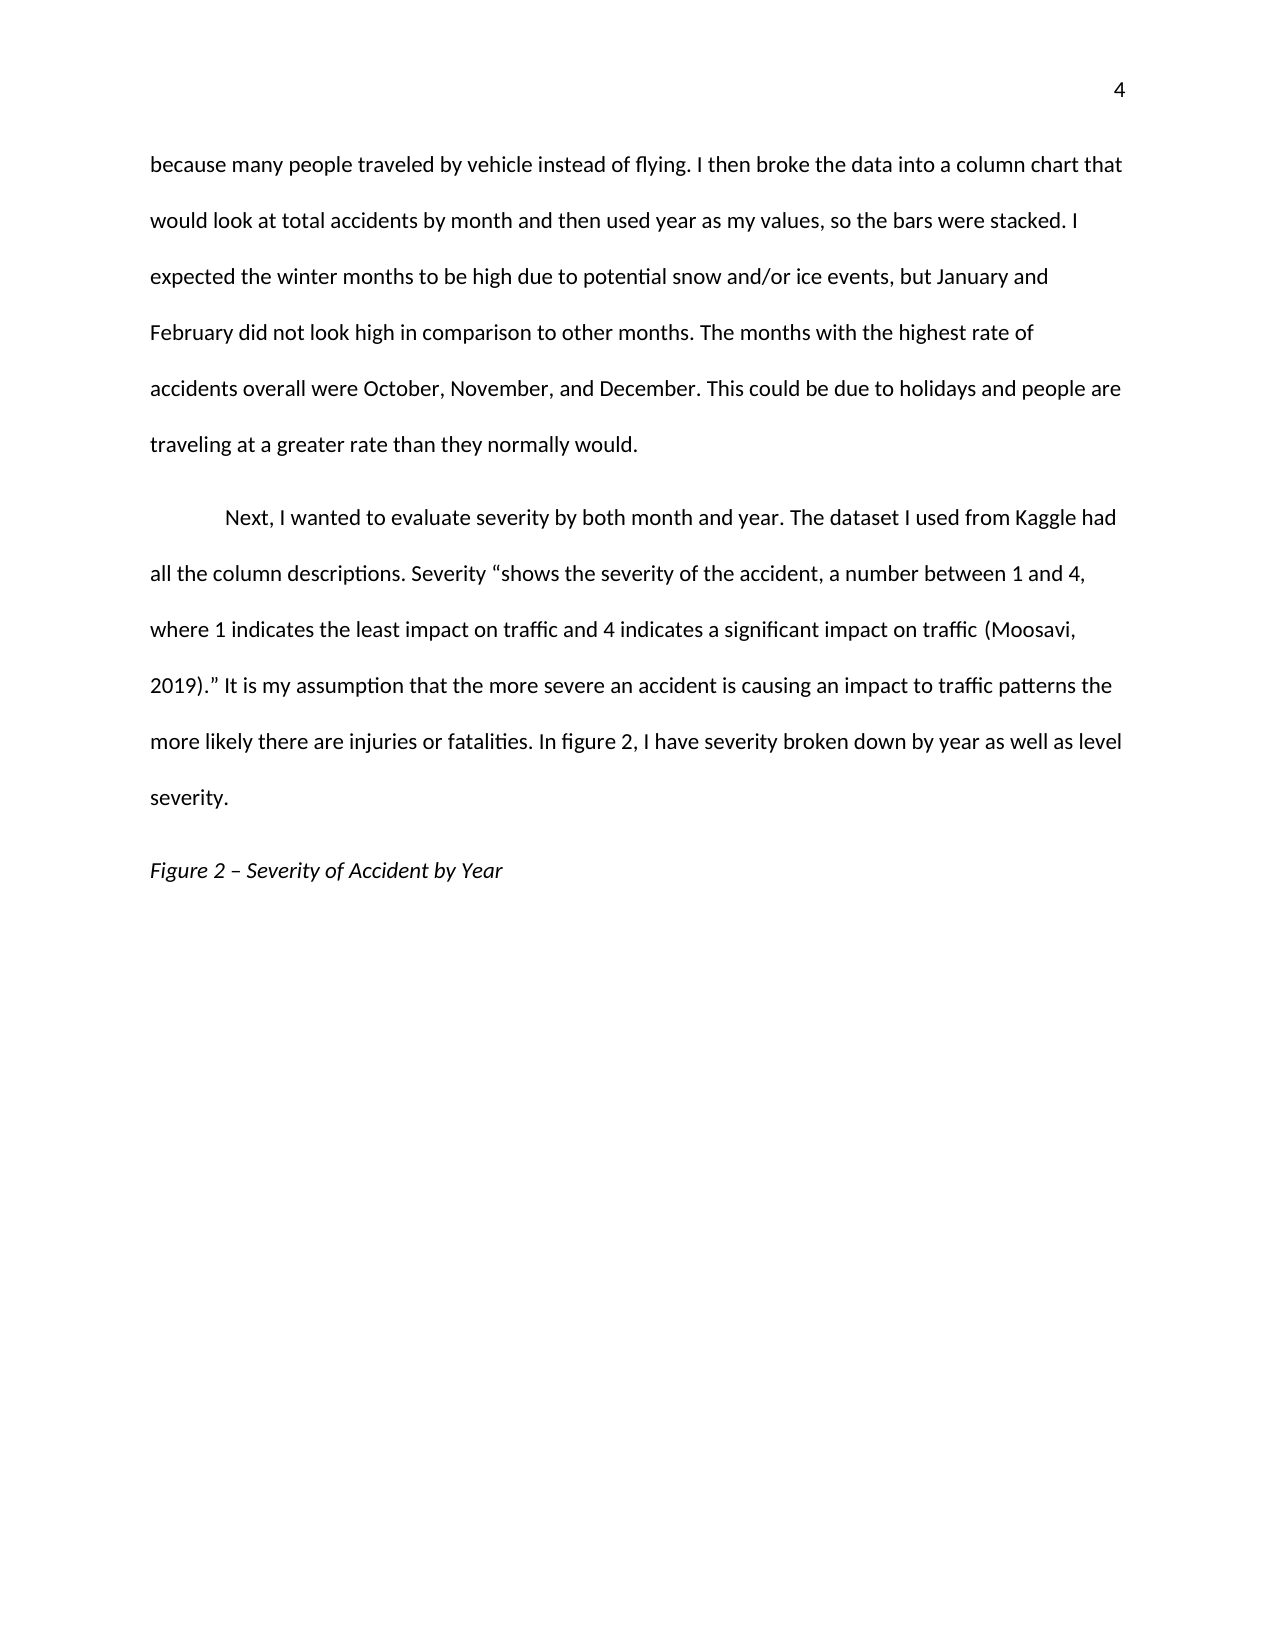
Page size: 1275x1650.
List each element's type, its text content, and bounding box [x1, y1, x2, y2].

text Next, I wanted to evaluate severity by both month and year. The dataset I used from Kaggle had all the column descriptions. Severity “shows the severity of the accident, a number between 1 and 4, where 1 indicates the least impact on traffic and 4 indicates a significant impact on traffic .” It is my assumption that the more severe an accident is causing an impact to traffic patterns the more likely there are injuries or fatalities. In figure 2, I have severity broken down by year as well as level severity. [150, 503, 1125, 811]
text Figure 2 – Severity of Accident by Year [150, 856, 1125, 884]
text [150, 150, 1125, 458]
